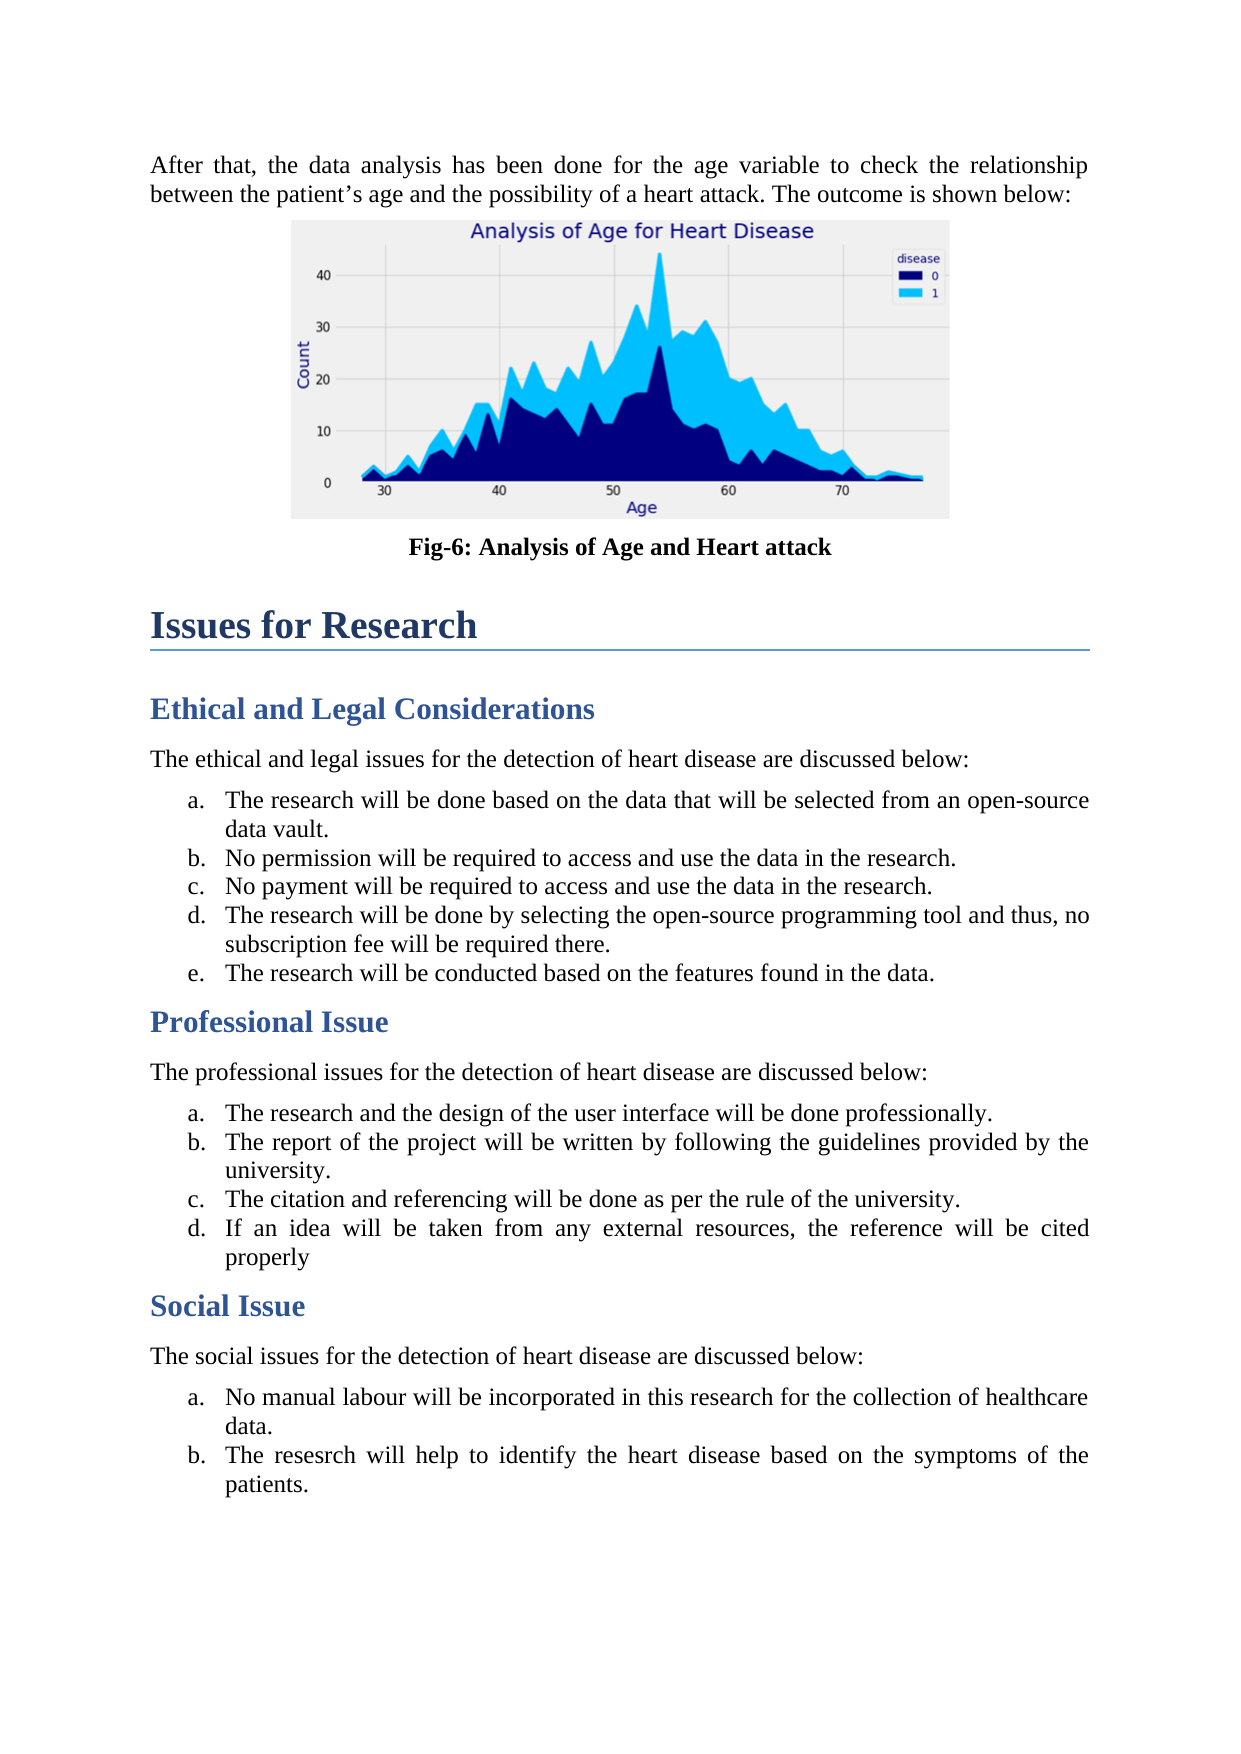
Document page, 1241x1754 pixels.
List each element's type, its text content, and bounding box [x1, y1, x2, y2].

list The citation and referencing will be done as per the rule of the university. [187, 1184, 1090, 1213]
subtitle Social Issue [150, 1287, 1090, 1323]
list The resesrch will help to identify the heart disease based on the symptoms of the patients. [187, 1440, 1090, 1497]
text The social issues for the detection of heart disease are discussed below: [150, 1341, 1090, 1370]
list No payment will be required to access and use the data in the research. [187, 871, 1090, 900]
text After that, the data analysis has been done for the age variable to check the relationship between the patient’s age and the possibility of a heart attack. The outcome is shown below: [150, 150, 1090, 207]
list If an idea will be taken from any external resources, the reference will be cited properly [187, 1213, 1090, 1271]
list The research will be conducted based on the features found in the data. [187, 958, 1090, 986]
subtitle Ethical and Legal Considerations [150, 690, 1090, 726]
text Fig-6: Analysis of Age and Heart attack [150, 532, 1090, 560]
list No permission will be required to access and use the data in the research. [187, 843, 1090, 871]
list The report of the project will be written by following the guidelines provided by the university. [187, 1127, 1090, 1184]
subtitle Issues for Research [150, 602, 1090, 649]
list No manual labour will be incorporated in this research for the collection of healthcare data. [187, 1382, 1090, 1440]
text The ethical and legal issues for the detection of heart disease are discussed below: [150, 744, 1090, 773]
list The research will be done based on the data that will be selected from an open-source data vault. [187, 785, 1090, 843]
text The professional issues for the detection of heart disease are discussed below: [150, 1057, 1090, 1086]
list The research and the design of the user interface will be done professionally. [187, 1098, 1090, 1127]
subtitle Professional Issue [150, 1003, 1090, 1039]
list The research will be done by selecting the open-source programming tool and thus, no subscription fee will be required there. [187, 900, 1090, 958]
picture [290, 220, 950, 519]
